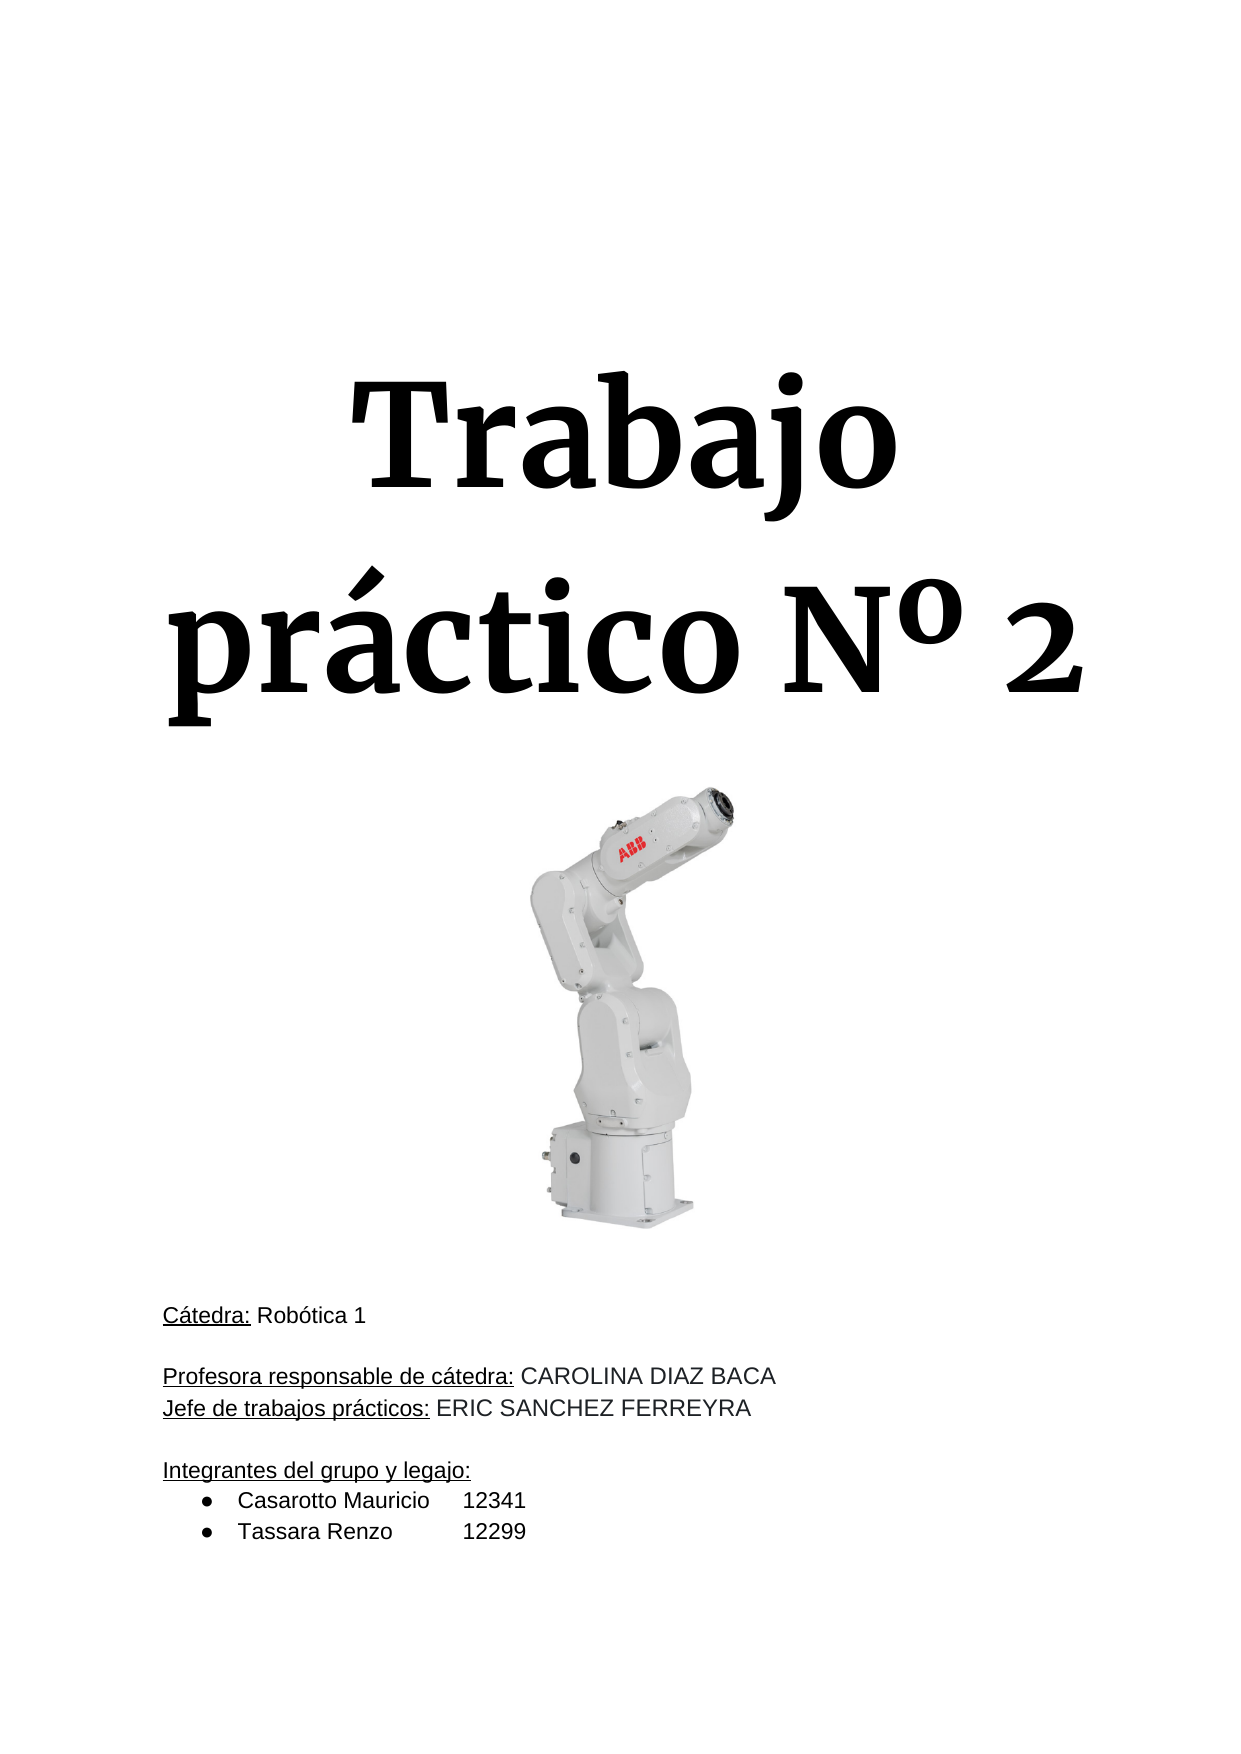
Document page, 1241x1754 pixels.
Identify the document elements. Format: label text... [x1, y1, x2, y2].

list Tassara Renzo 12299 [200, 1518, 1090, 1544]
list Casarotto Mauricio 12341 [200, 1487, 1090, 1514]
picture [441, 743, 811, 1255]
text Jefe de trabajos prácticos: ERIC SANCHEZ FERREYRA [162, 1394, 1090, 1421]
text Trabajo práctico Nº 2 [162, 348, 1090, 731]
text Integrantes del grupo y legajo: [162, 1457, 1090, 1483]
text Profesora responsable de cátedra: CAROLINA DIAZ BACA [162, 1362, 1090, 1390]
text Cátedra: Robótica 1 [162, 1302, 1090, 1328]
